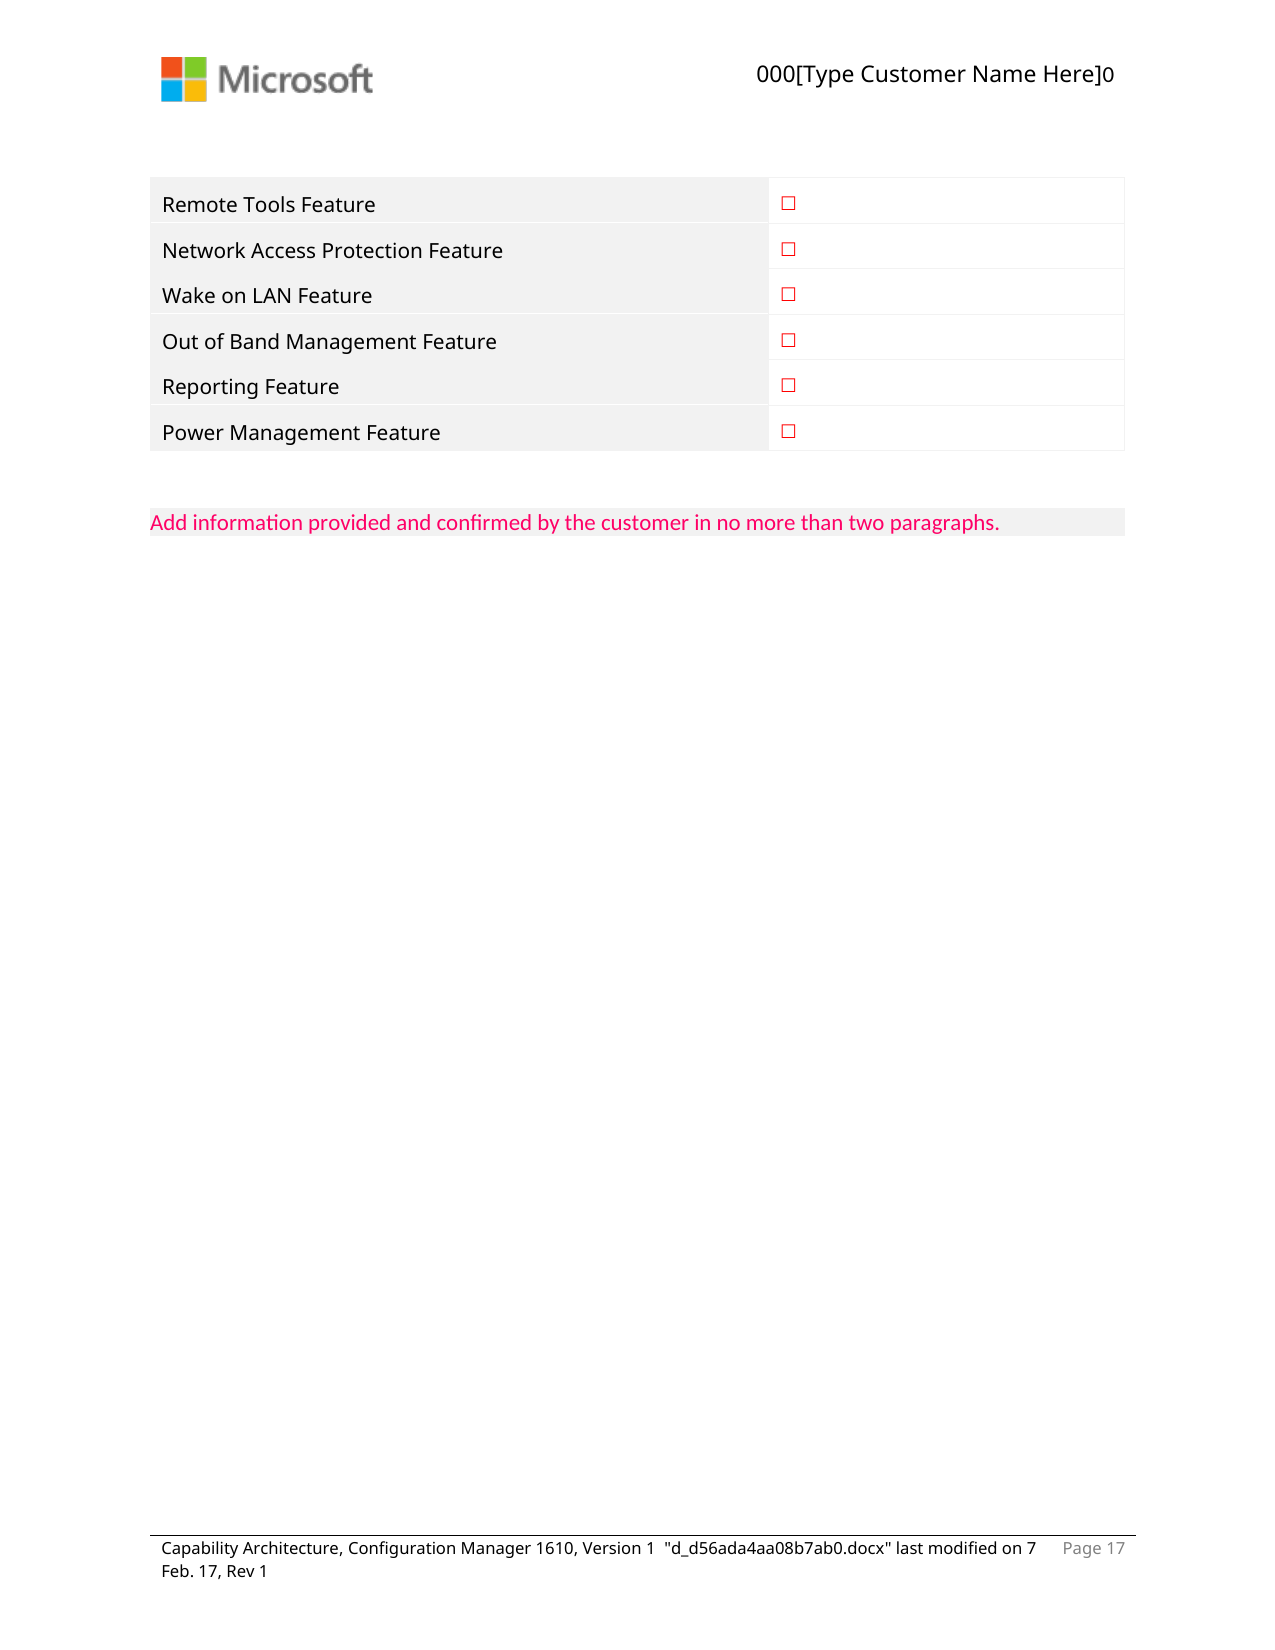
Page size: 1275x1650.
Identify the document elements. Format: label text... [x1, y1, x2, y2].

table_cell Wake on LAN Feature [151, 269, 768, 313]
text Add information provided and confirmed by the customer in no more than two paragraphs. [150, 508, 1125, 536]
table_cell Reporting Feature [151, 360, 768, 404]
picture [161, 57, 374, 103]
table_cell Out of Band Management Feature [151, 315, 768, 359]
table_cell Network Access Protection Feature [151, 224, 768, 268]
table_cell Power Management Feature [151, 406, 768, 450]
table_cell Remote Tools Feature [151, 178, 768, 222]
